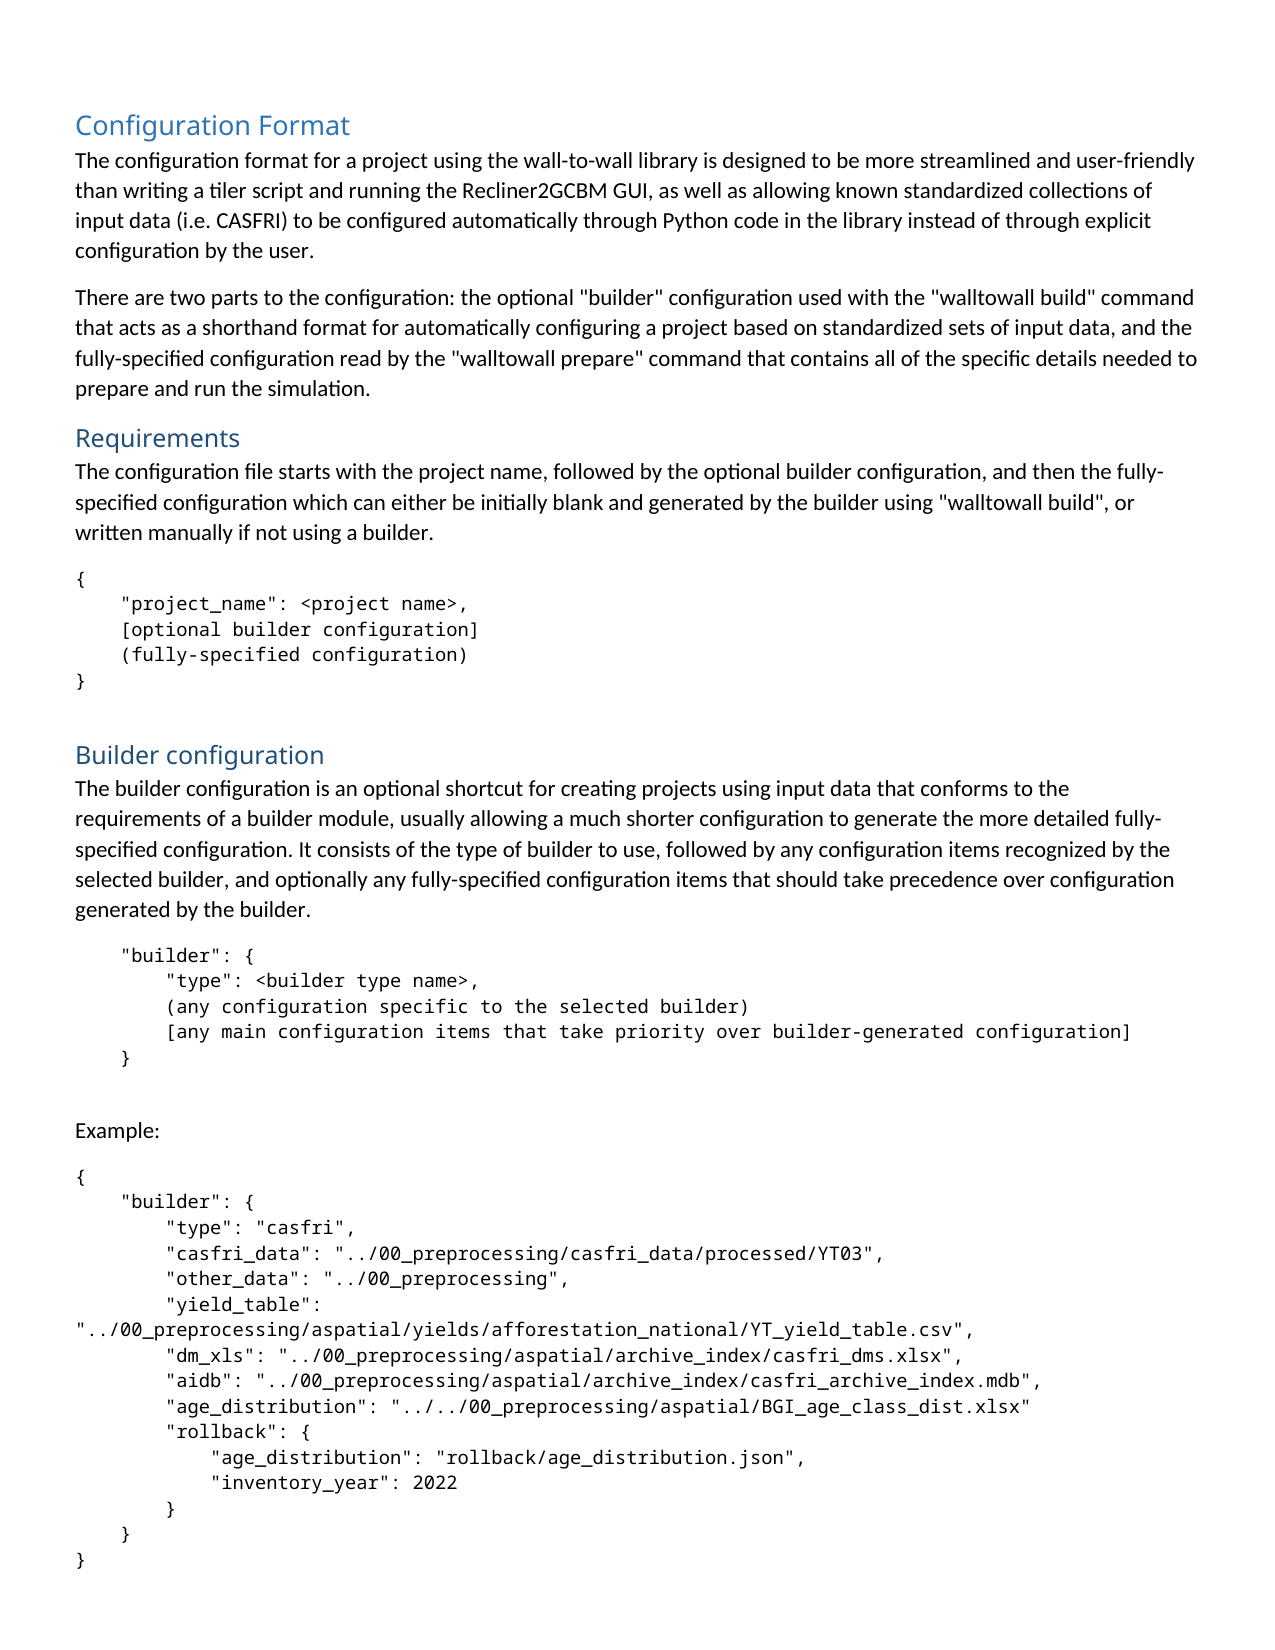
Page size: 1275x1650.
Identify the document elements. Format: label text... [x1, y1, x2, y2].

subtitle Configuration Format [75, 106, 1200, 143]
text There are two parts to the configuration: the optional "builder" configuration used with the "walltowall build" command that acts as a shorthand format for automatically configuring a project based on standardized sets of input data, and the fully-specified configuration read by the "walltowall prepare" command that contains all of the specific details needed to prepare and run the simulation. [75, 283, 1200, 402]
text "project_name": <project name>, [75, 590, 1200, 616]
text "age_distribution": "rollback/age_distribution.json", [75, 1444, 1200, 1469]
text [optional builder configuration] [75, 616, 1200, 641]
text The configuration file starts with the project name, followed by the optional builder configuration, and then the fully-specified configuration which can either be initially blank and generated by the builder using "walltowall build", or written manually if not using a builder. [75, 457, 1200, 546]
text } [75, 1546, 1200, 1572]
text "type": <builder type name>, [75, 967, 1200, 993]
text "yield_table": "../00_preprocessing/aspatial/yields/afforestation_national/YT_yield_table.csv", [75, 1291, 1200, 1342]
text } [75, 1495, 1200, 1521]
text "age_distribution": "../../00_preprocessing/aspatial/BGI_age_class_dist.xlsx" [75, 1393, 1200, 1418]
subtitle Requirements [75, 421, 1200, 455]
text "inventory_year": 2022 [75, 1469, 1200, 1495]
subtitle Builder configuration [75, 737, 1200, 772]
text (any configuration specific to the selected builder) [75, 993, 1200, 1018]
text The configuration format for a project using the wall-to-wall library is designed to be more streamlined and user-friendly than writing a tiler script and running the Recliner2GCBM GUI, as well as allowing known standardized collections of input data (i.e. CASFRI) to be configured automatically through Python code in the library instead of through explicit configuration by the user. [75, 146, 1200, 264]
text "rollback": { [75, 1418, 1200, 1444]
text [any main configuration items that take priority over builder-generated configuration] [75, 1018, 1200, 1044]
text (fully-specified configuration) [75, 641, 1200, 667]
text The builder configuration is an optional shortcut for creating projects using input data that conforms to the requirements of a builder module, usually allowing a much shorter configuration to generate the more detailed fully-specified configuration. It consists of the type of builder to use, followed by any configuration items recognized by the selected builder, and optionally any fully-specified configuration items that should take precedence over configuration generated by the builder. [75, 774, 1200, 923]
text } [75, 1044, 1200, 1069]
text { [75, 1163, 1200, 1189]
text { [75, 565, 1200, 590]
text Example: [75, 1116, 1200, 1144]
text "builder": { [75, 1189, 1200, 1214]
text "aidb": "../00_preprocessing/aspatial/archive_index/casfri_archive_index.mdb", [75, 1367, 1200, 1393]
text } [75, 667, 1200, 692]
text "dm_xls": "../00_preprocessing/aspatial/archive_index/casfri_dms.xlsx", [75, 1342, 1200, 1367]
text } [75, 1521, 1200, 1546]
text "type": "casfri", [75, 1214, 1200, 1240]
text "other_data": "../00_preprocessing", [75, 1265, 1200, 1291]
text "casfri_data": "../00_preprocessing/casfri_data/processed/YT03", [75, 1240, 1200, 1265]
text "builder": { [75, 942, 1200, 967]
